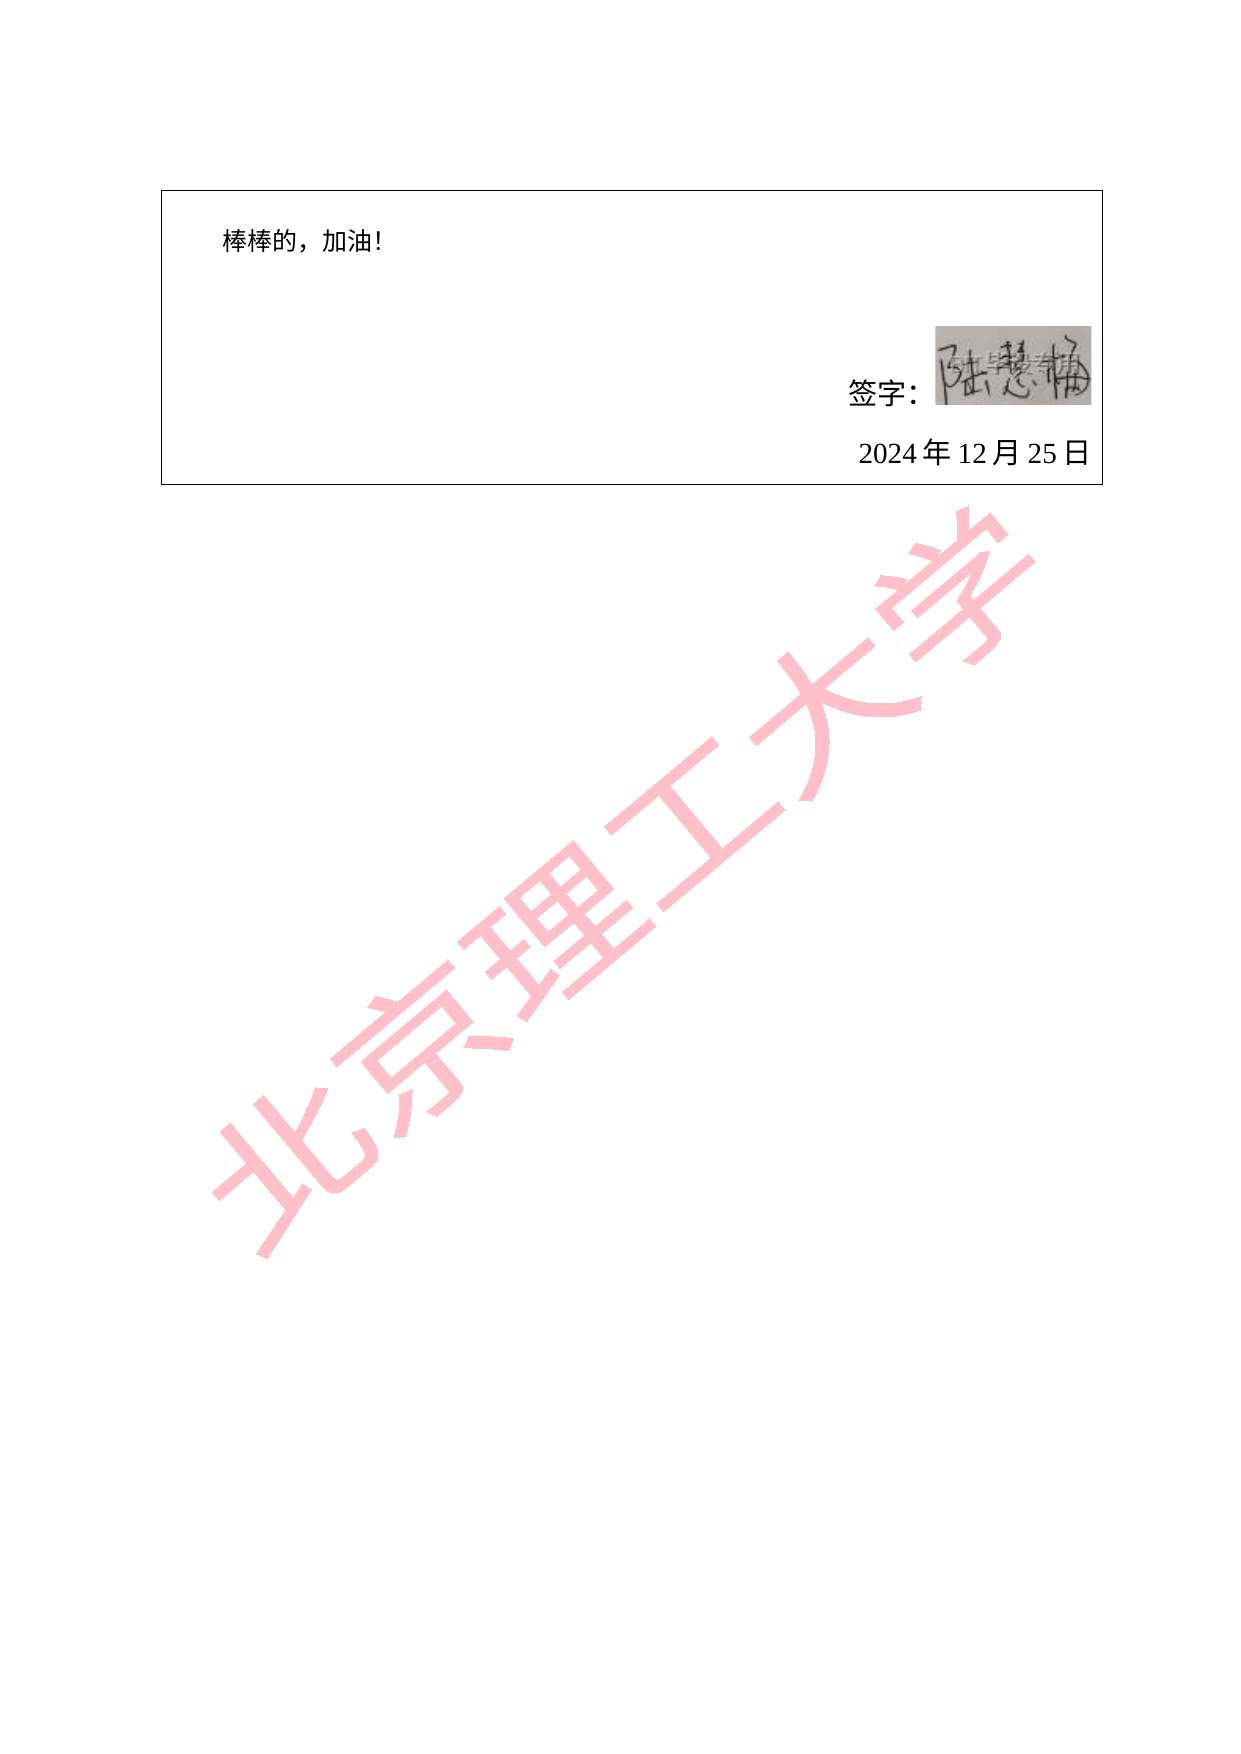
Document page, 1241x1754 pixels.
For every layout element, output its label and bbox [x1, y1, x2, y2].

picture [935, 326, 1092, 405]
table_cell [162, 191, 1102, 483]
